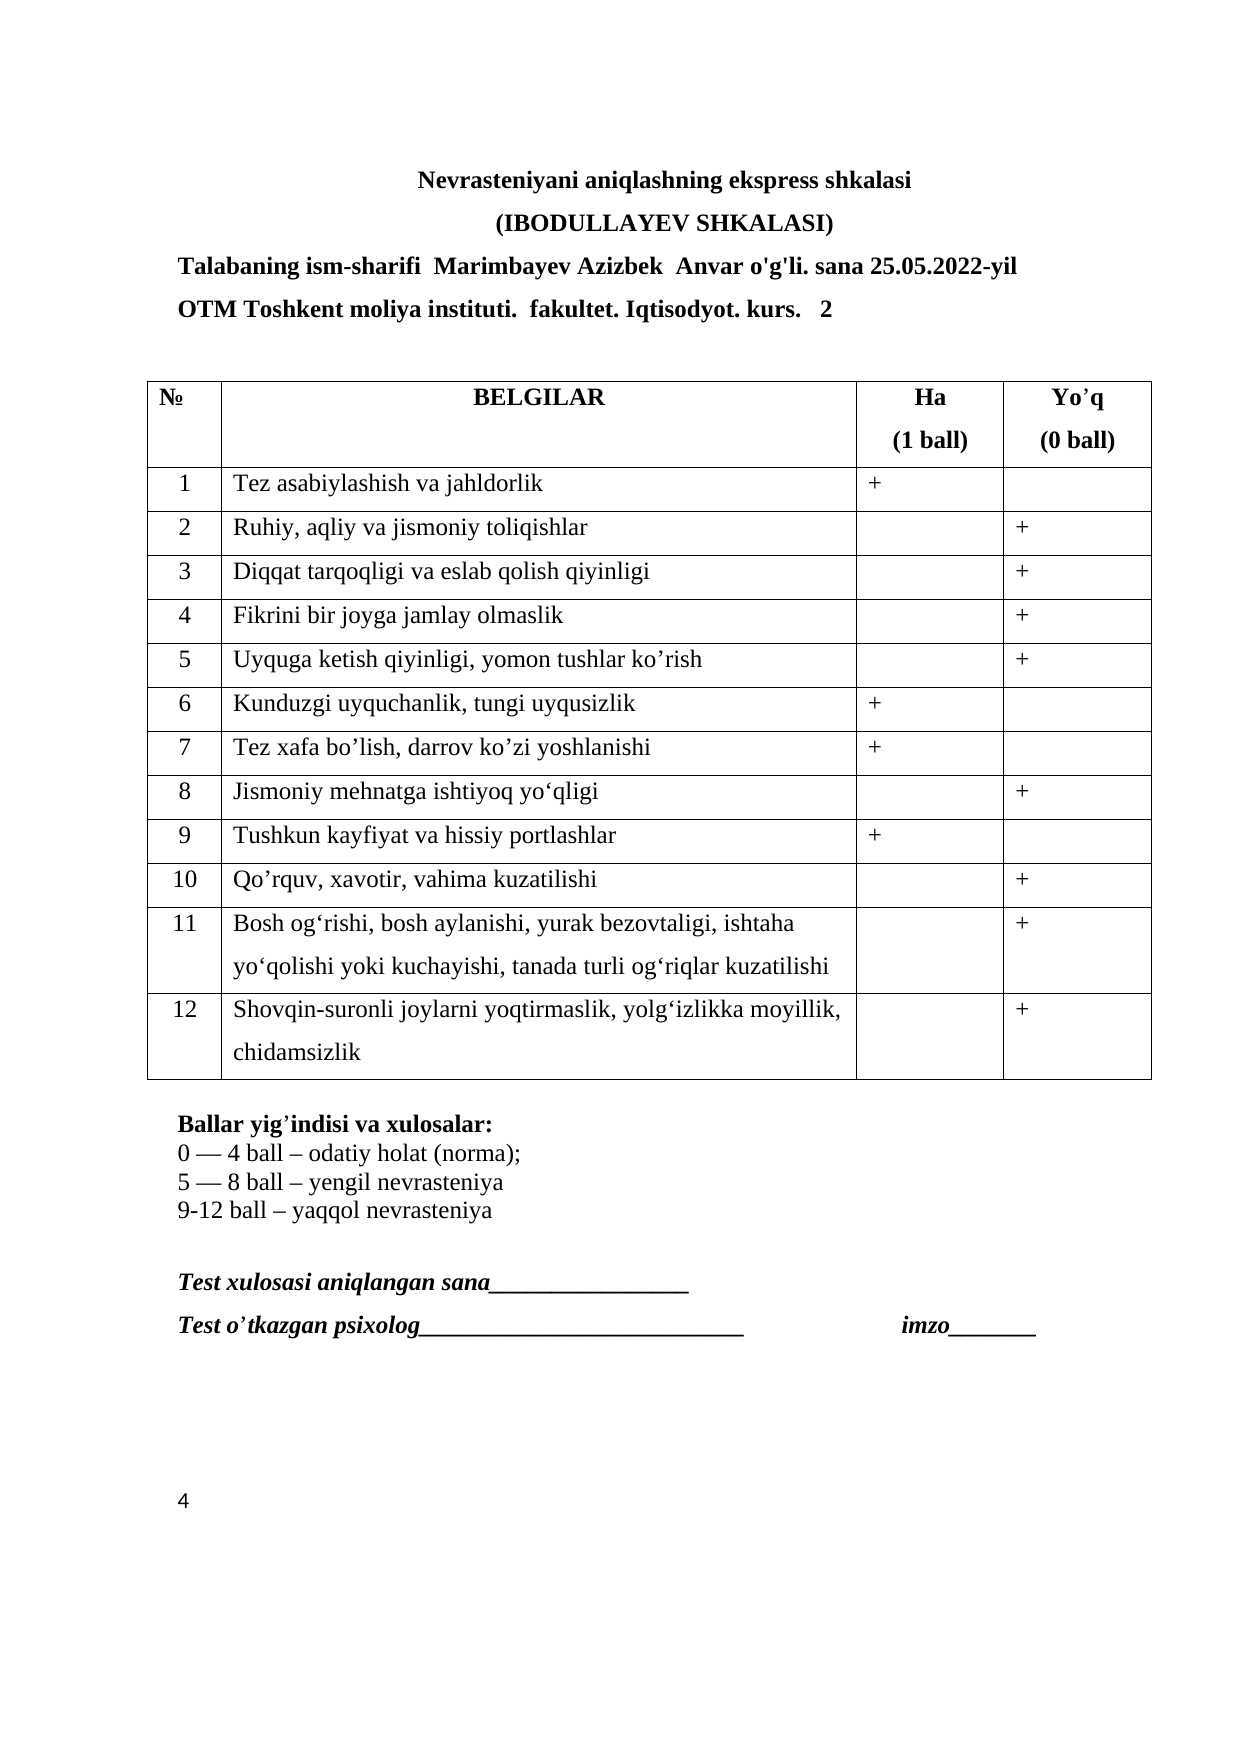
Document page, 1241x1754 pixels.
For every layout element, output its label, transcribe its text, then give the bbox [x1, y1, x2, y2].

table_cell 10 [148, 864, 221, 907]
table_cell Diqqat tarqoqligi va eslab qolish qiyinligi [222, 556, 856, 599]
table_cell [1004, 732, 1151, 775]
table_header BELGILAR [222, 382, 856, 467]
table_cell [857, 776, 1003, 819]
table_header Yoʼq (0 ball) [1004, 382, 1151, 467]
table_cell Fikrini bir joyga jamlay olmaslik [222, 600, 856, 643]
table_cell + [857, 688, 1003, 731]
table_cell [857, 994, 1003, 1079]
table_cell 1 [148, 468, 221, 511]
table_cell Kunduzgi uyquchanlik, tungi uyqusizlik [222, 688, 856, 731]
table_cell + [857, 732, 1003, 775]
table_cell [1004, 688, 1151, 731]
table_cell Ruhiy, aqliy va jismoniy toliqishlar [222, 512, 856, 555]
table_cell + [857, 468, 1003, 511]
table_cell + [1004, 600, 1151, 643]
table_cell 7 [148, 732, 221, 775]
table_cell 12 [148, 994, 221, 1079]
table_cell + [857, 820, 1003, 863]
table_cell 11 [148, 908, 221, 993]
table_cell + [1004, 644, 1151, 687]
table_cell Qoʼrquv, xavotir, vahima kuzatilishi [222, 864, 856, 907]
table_cell + [1004, 776, 1151, 819]
table_cell Tez asabiylashish va jahldorlik [222, 468, 856, 511]
table_cell [857, 600, 1003, 643]
table_cell 5 [148, 644, 221, 687]
text 9-12 ball – yaqqol nevrasteniya [177, 1195, 1152, 1224]
table_cell 3 [148, 556, 221, 599]
text Talabaning ism-sharifi Marimbayev Azizbek Anvar o'g'li. sana 25.05.2022-yil [177, 251, 1152, 280]
text Test xulosasi aniqlangan sana________________ [177, 1267, 1152, 1296]
table_cell + [1004, 864, 1151, 907]
text 5 — 8 ball – yengil nevrasteniya [177, 1167, 1152, 1195]
table_cell Uyquga ketish qiyinligi, yomon tushlar koʼrish [222, 644, 856, 687]
table_cell [1004, 820, 1151, 863]
text 4 [177, 1487, 1152, 1515]
text OTM Toshkent moliya instituti. fakultet. Iqtisodyot. kurs. 2 [177, 294, 1152, 323]
table_cell 2 [148, 512, 221, 555]
table_cell + [1004, 512, 1151, 555]
table_cell [857, 512, 1003, 555]
table_cell Tushkun kayfiyat va hissiy portlashlar [222, 820, 856, 863]
table_cell Shovqin-suronli joylarni yoqtirmaslik, yolgʻizlikka moyillik, chidamsizlik [222, 994, 856, 1079]
text 0 — 4 ball – odatiy holat (norma); [177, 1138, 1152, 1167]
text Nevrasteniyani aniqlashning ekspress shkalasi [177, 165, 1152, 194]
table_cell Jismoniy mehnatga ishtiyoq yoʻqligi [222, 776, 856, 819]
table_cell [857, 908, 1003, 993]
table_cell [857, 644, 1003, 687]
table_cell [1004, 468, 1151, 511]
table_cell [857, 864, 1003, 907]
text Ballar yigʼindisi va xulosalar: [177, 1109, 1152, 1138]
table_cell 6 [148, 688, 221, 731]
table_cell Tez xafa boʼlish, darrov koʼzi yoshlanishi [222, 732, 856, 775]
table_cell + [1004, 908, 1151, 993]
text Test oʼtkazgan psixolog__________________________ imzo_______ [177, 1310, 1152, 1339]
table_cell 9 [148, 820, 221, 863]
table_cell [857, 556, 1003, 599]
table_cell + [1004, 994, 1151, 1079]
table_cell Bosh ogʻrishi, bosh aylanishi, yurak bezovtaligi, ishtaha yoʻqolishi yoki kuchayishi, tanada turli ogʻriqlar kuzatilishi [222, 908, 856, 993]
text (IBODULLAYEV SHKALASI) [177, 208, 1152, 237]
table_header № [148, 382, 221, 467]
table_cell 4 [148, 600, 221, 643]
table_cell 8 [148, 776, 221, 819]
table_cell + [1004, 556, 1151, 599]
table_header Ha (1 ball) [857, 382, 1003, 467]
